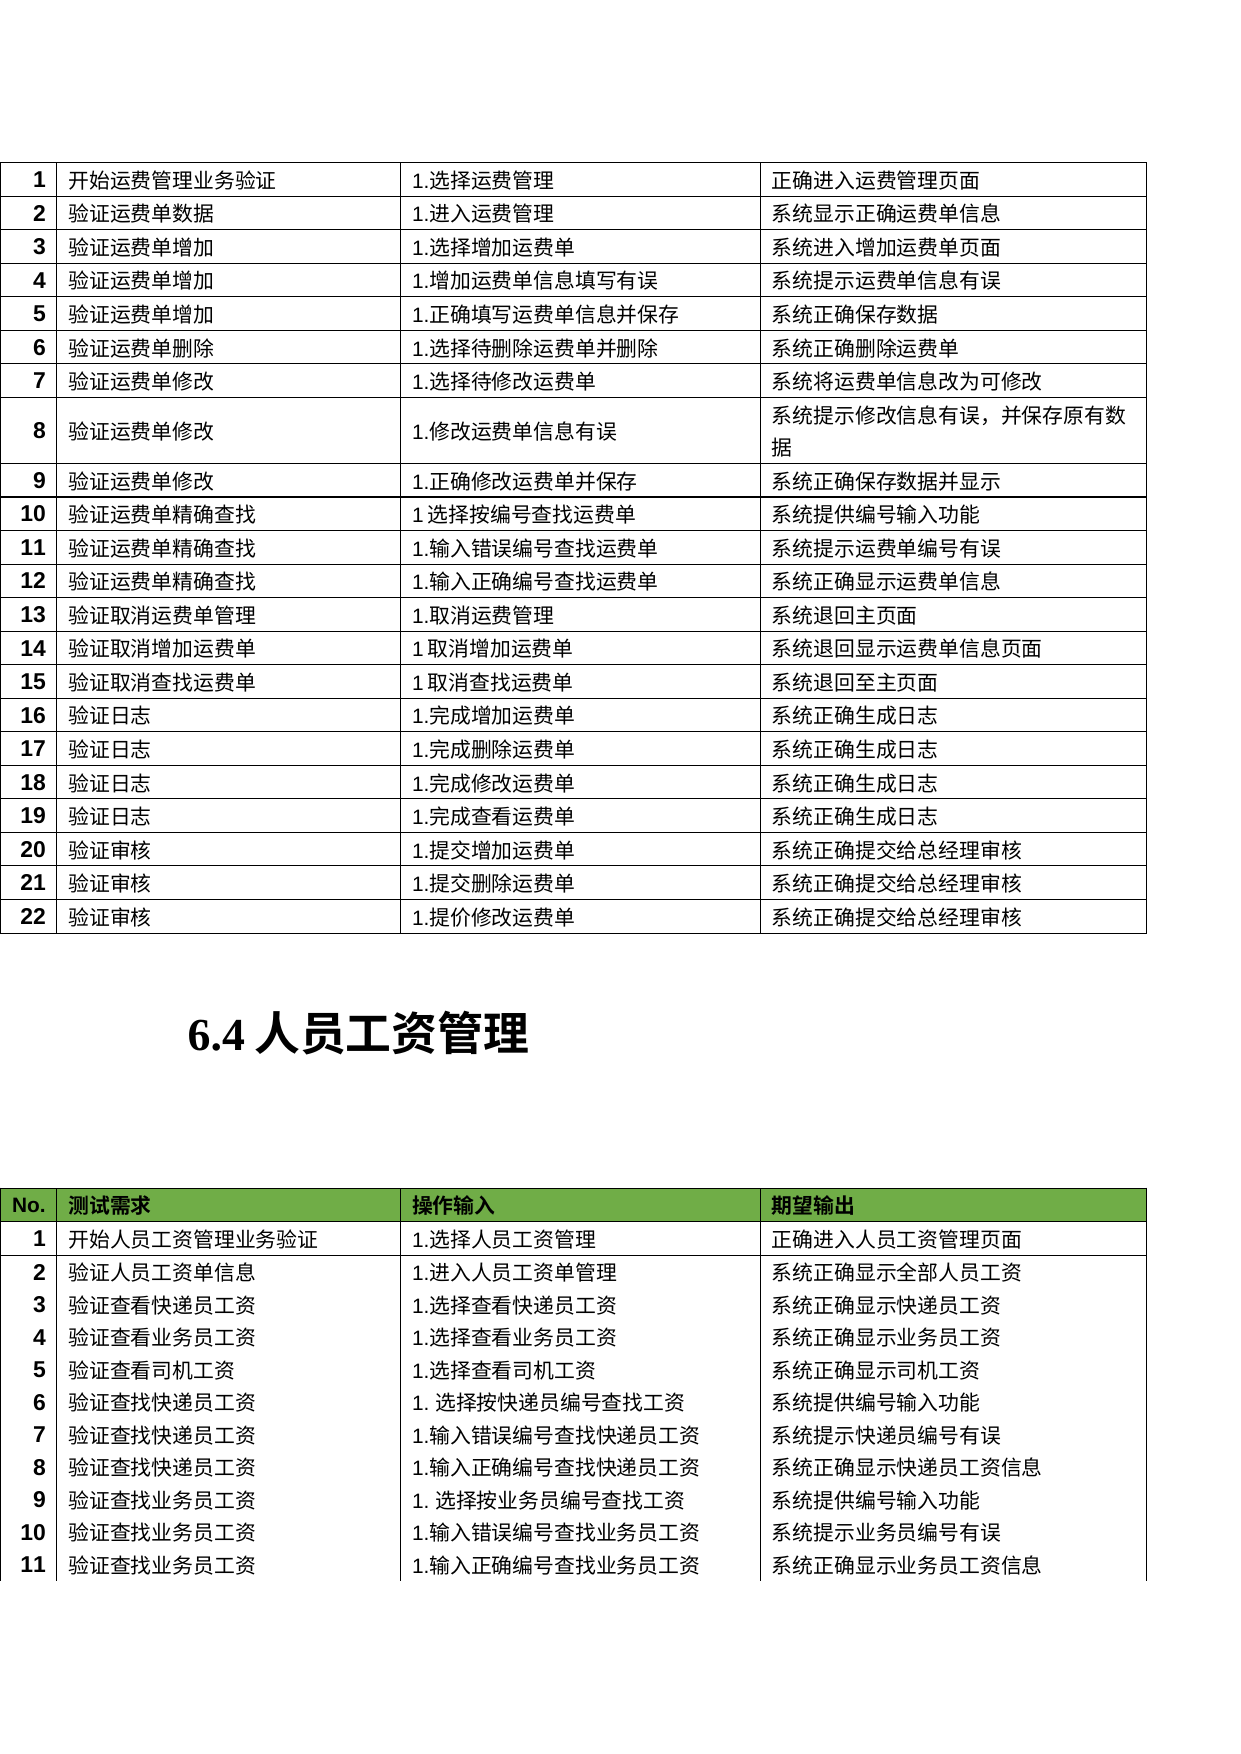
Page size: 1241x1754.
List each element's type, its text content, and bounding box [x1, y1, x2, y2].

table_header No. [1, 1189, 56, 1221]
table_cell 验证运费单精确查找 [57, 498, 400, 530]
table_cell 1.进入运费管理 [401, 197, 760, 229]
table_cell 6 [1, 331, 56, 363]
table_cell 系统正确生成日志 [761, 766, 1146, 798]
table_cell 系统正确保存数据并显示 [761, 464, 1146, 496]
table_cell 验证取消增加运费单 [57, 632, 400, 664]
table_cell 4 [1, 1321, 56, 1353]
table_cell 1取消增加运费单 [401, 632, 760, 664]
table_cell 1.完成删除运费单 [401, 732, 760, 765]
table_cell 系统正确显示快递员工资 [761, 1288, 1146, 1321]
table_cell 系统正确提交给总经理审核 [761, 866, 1146, 899]
table_cell 10 [1, 1516, 56, 1548]
table_cell 系统退回主页面 [761, 598, 1146, 631]
table_cell 系统正确显示运费单信息 [761, 565, 1146, 597]
table_cell 1.正确填写运费单信息并保存 [401, 297, 760, 330]
table_cell 系统正确生成日志 [761, 732, 1146, 765]
table_cell 系统提示修改信息有误，并保存原有数据 [761, 398, 1146, 463]
table_cell 1.选择待删除运费单并删除 [401, 331, 760, 363]
table_cell 正确进入运费管理页面 [761, 163, 1146, 196]
table_cell 2 [1, 197, 56, 229]
table_cell 验证审核 [57, 833, 400, 865]
table_cell 正确进入人员工资管理页面 [761, 1222, 1146, 1254]
table_cell 5 [1, 297, 56, 330]
table_cell 验证运费单数据 [57, 197, 400, 229]
table_cell 1.增加运费单信息填写有误 [401, 264, 760, 296]
table_cell 1取消查找运费单 [401, 665, 760, 698]
table_cell 12 [1, 565, 56, 597]
table_cell 1.进入人员工资单管理 [401, 1256, 760, 1288]
table_cell 15 [1, 665, 56, 698]
table_cell 系统提示业务员编号有误 [761, 1516, 1146, 1548]
table_cell 验证日志 [57, 766, 400, 798]
table_cell 1.修改运费单信息有误 [401, 398, 760, 463]
table_cell 1.正确修改运费单并保存 [401, 464, 760, 496]
table_cell 1选择按编号查找运费单 [401, 498, 760, 530]
table_cell 5 [1, 1353, 56, 1386]
table_cell 21 [1, 866, 56, 899]
table_cell 验证运费单精确查找 [57, 565, 400, 597]
table_cell 验证运费单修改 [57, 398, 400, 463]
table_cell 17 [1, 732, 56, 765]
table_cell 系统正确显示快递员工资信息 [761, 1451, 1146, 1483]
table_cell 8 [1, 1451, 56, 1483]
table_cell 系统提示运费单编号有误 [761, 531, 1146, 563]
table_cell 1.取消运费管理 [401, 598, 760, 631]
table_cell 1.选择增加运费单 [401, 230, 760, 263]
table_cell 18 [1, 766, 56, 798]
table_cell 系统正确显示司机工资 [761, 1353, 1146, 1386]
table_cell 3 [1, 1288, 56, 1321]
table_cell 11 [1, 1548, 56, 1581]
table_cell 系统提供编号输入功能 [761, 498, 1146, 530]
table_cell 系统提示快递员编号有误 [761, 1418, 1146, 1451]
table_cell 验证运费单增加 [57, 264, 400, 296]
table_cell 1.选择运费管理 [401, 163, 760, 196]
table_cell 开始运费管理业务验证 [57, 163, 400, 196]
table_cell 3 [1, 230, 56, 263]
table_cell 系统正确删除运费单 [761, 331, 1146, 363]
table_cell 验证运费单修改 [57, 464, 400, 496]
table_cell 系统正确显示业务员工资 [761, 1321, 1146, 1353]
table_cell 验证运费单删除 [57, 331, 400, 363]
table_cell 验证人员工资单信息 [57, 1256, 400, 1288]
table_cell 1.选择查看司机工资 [401, 1353, 760, 1386]
table_cell 9 [1, 464, 56, 496]
table_cell 1.输入错误编号查找快递员工资 [401, 1418, 760, 1451]
table_cell 系统正确保存数据 [761, 297, 1146, 330]
table_cell 16 [1, 699, 56, 731]
table_cell 系统正确显示业务员工资信息 [761, 1548, 1146, 1581]
table_cell 验证运费单修改 [57, 364, 400, 397]
table_cell 11 [1, 531, 56, 563]
table_cell 1.完成增加运费单 [401, 699, 760, 731]
table_cell 验证查找业务员工资 [57, 1548, 400, 1581]
table_cell 14 [1, 632, 56, 664]
table_header 期望输出 [761, 1189, 1146, 1221]
table_cell 系统正确显示全部人员工资 [761, 1256, 1146, 1288]
table_cell 系统正确生成日志 [761, 699, 1146, 731]
table_cell 验证查找业务员工资 [57, 1483, 400, 1516]
table_cell 1.输入正确编号查找快递员工资 [401, 1451, 760, 1483]
table_cell 1.完成修改运费单 [401, 766, 760, 798]
table_cell 1.输入错误编号查找业务员工资 [401, 1516, 760, 1548]
table_cell 1 [1, 163, 56, 196]
table_cell 系统进入增加运费单页面 [761, 230, 1146, 263]
table_cell 22 [1, 900, 56, 932]
table_cell 系统退回至主页面 [761, 665, 1146, 698]
table_cell 验证查找快递员工资 [57, 1451, 400, 1483]
table_cell 1.提价修改运费单 [401, 900, 760, 932]
table_cell 1.选择待修改运费单 [401, 364, 760, 397]
table_cell 验证日志 [57, 699, 400, 731]
table_cell 系统提供编号输入功能 [761, 1483, 1146, 1516]
table_cell 4 [1, 264, 56, 296]
table_cell 1. 选择按业务员编号查找工资 [401, 1483, 760, 1516]
table_cell 验证运费单增加 [57, 230, 400, 263]
table_cell 验证查找快递员工资 [57, 1418, 400, 1451]
table_cell 1.提交增加运费单 [401, 833, 760, 865]
table_cell 开始人员工资管理业务验证 [57, 1222, 400, 1254]
table_cell 系统显示正确运费单信息 [761, 197, 1146, 229]
table_cell 1.输入错误编号查找运费单 [401, 531, 760, 563]
table_cell 1.选择人员工资管理 [401, 1222, 760, 1254]
table_cell 验证日志 [57, 732, 400, 765]
table_cell 验证查找快递员工资 [57, 1386, 400, 1418]
table_cell 验证运费单精确查找 [57, 531, 400, 563]
table_cell 7 [1, 364, 56, 397]
table_cell 1.完成查看运费单 [401, 799, 760, 832]
table_cell 验证日志 [57, 799, 400, 832]
table_cell 1.输入正确编号查找业务员工资 [401, 1548, 760, 1581]
table_cell 2 [1, 1256, 56, 1288]
table_cell 验证查找业务员工资 [57, 1516, 400, 1548]
table_cell 系统提示运费单信息有误 [761, 264, 1146, 296]
table_cell 1. 选择按快递员编号查找工资 [401, 1386, 760, 1418]
table_cell 13 [1, 598, 56, 631]
table_cell 系统将运费单信息改为可修改 [761, 364, 1146, 397]
table_cell 19 [1, 799, 56, 832]
table_cell 系统退回显示运费单信息页面 [761, 632, 1146, 664]
table_cell 验证查看司机工资 [57, 1353, 400, 1386]
table_cell 1.提交删除运费单 [401, 866, 760, 899]
table_cell 20 [1, 833, 56, 865]
table_cell 系统正确提交给总经理审核 [761, 833, 1146, 865]
table_cell 验证取消运费单管理 [57, 598, 400, 631]
table_cell 1 [1, 1222, 56, 1254]
table_cell 10 [1, 498, 56, 530]
table_cell 9 [1, 1483, 56, 1516]
table_cell 1.选择查看快递员工资 [401, 1288, 760, 1321]
table_cell 验证审核 [57, 866, 400, 899]
table_cell 1.选择查看业务员工资 [401, 1321, 760, 1353]
table_cell 验证审核 [57, 900, 400, 932]
table_cell 系统正确提交给总经理审核 [761, 900, 1146, 932]
table_header 测试需求 [57, 1189, 400, 1221]
table_cell 7 [1, 1418, 56, 1451]
table_cell 验证取消查找运费单 [57, 665, 400, 698]
table_header 操作输入 [401, 1189, 760, 1221]
table_cell 1.输入正确编号查找运费单 [401, 565, 760, 597]
table_cell 6 [1, 1386, 56, 1418]
table_cell 验证查看快递员工资 [57, 1288, 400, 1321]
table_cell 验证运费单增加 [57, 297, 400, 330]
table_cell 系统提供编号输入功能 [761, 1386, 1146, 1418]
subtitle 6.4人员工资管理 [187, 1000, 1053, 1065]
table_cell 系统正确生成日志 [761, 799, 1146, 832]
table_cell 验证查看业务员工资 [57, 1321, 400, 1353]
table_cell 8 [1, 398, 56, 463]
